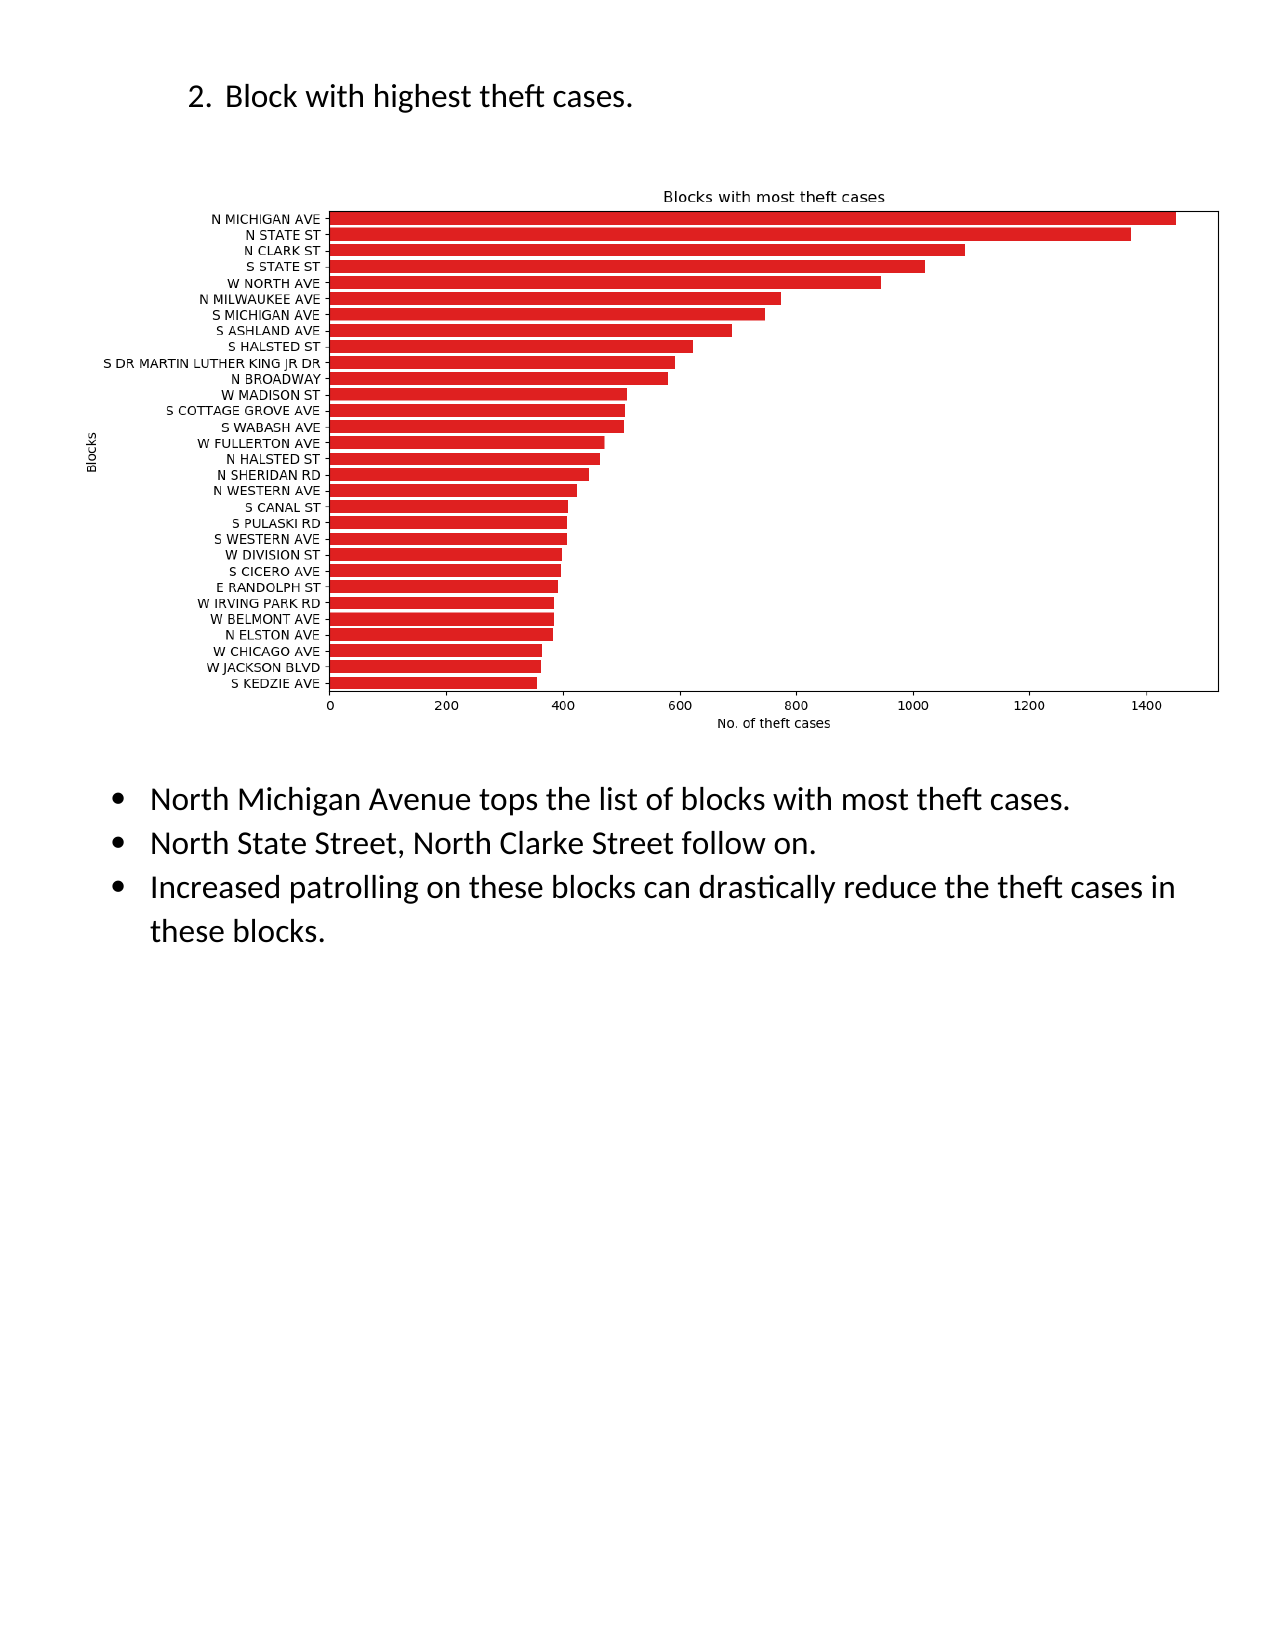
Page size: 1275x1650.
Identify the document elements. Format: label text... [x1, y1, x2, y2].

list Block with highest theft cases. [187, 75, 1200, 116]
list Increased patrolling on these blocks can drastically reduce the theft cases in these blocks. [112, 866, 1200, 951]
picture [75, 135, 1275, 759]
list North State Street, North Clarke Street follow on. [112, 822, 1200, 863]
list North Michigan Avenue tops the list of blocks with most theft cases. [112, 778, 1200, 819]
